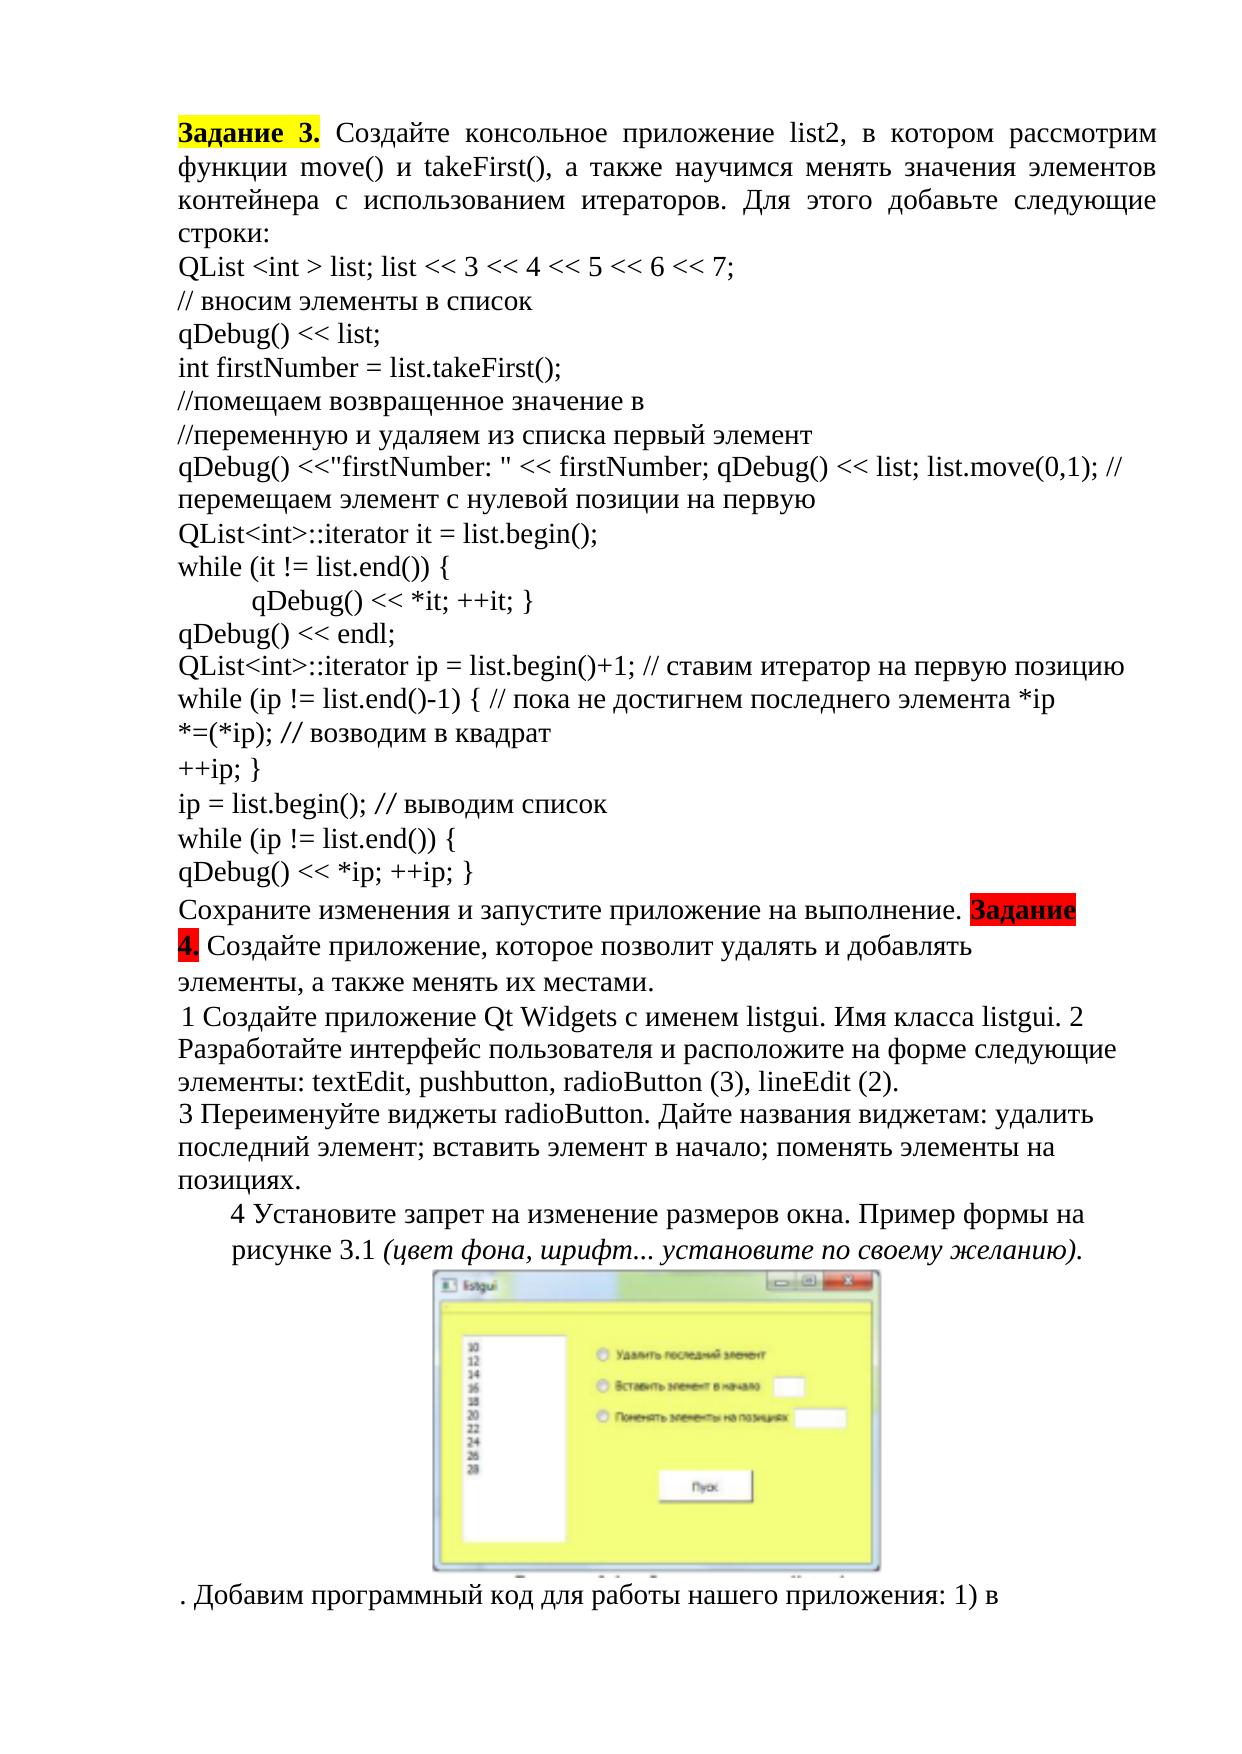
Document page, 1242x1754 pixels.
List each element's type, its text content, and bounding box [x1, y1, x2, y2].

text 3 Переименуйте виджеты radioButton. Дайте названия виджетам: удалить последний элемент; вставить элемент в начало; поменять элементы на позициях. [178, 1098, 1094, 1195]
text QList <int > list; list << 3 << 4 << 5 << 6 << 7; [178, 249, 1161, 283]
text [178, 1579, 1099, 1611]
text 1 Создайте приложение Qt Widgets с именем listgui. Имя класса listgui. 2 Разработайте интерфейс пользователя и расположите на форме следующие элементы: textEdit, pushbutton, radioButton (3), lineEdit (2). [177, 1000, 1139, 1098]
text QList<int>::iterator ip = list.begin()+1; // ставим итератор на первую позицию while (ip != list.end()-1) { // пока не достигнем последнего элемента *ip *=(*ip); // возводим в квадрат [177, 650, 1129, 749]
text qDebug() <<"firstNumber: " << firstNumber; qDebug() << list; list.move(0,1); // перемещаем элемент с нулевой позиции на первую [178, 451, 1124, 515]
text qDebug() << *it; ++it; } [251, 583, 1161, 616]
text QList<int>::iterator it = list.begin(); [178, 516, 1161, 549]
text //переменную и удаляем из списка первый элемент [177, 417, 1161, 451]
text ip = list.begin(); // выводим список [178, 785, 1161, 821]
text while (it != list.end()) { [177, 549, 1161, 583]
text ++ip; } [178, 751, 1161, 784]
text int firstNumber = list.takeFirst(); [178, 350, 1161, 383]
text qDebug() << endl; [178, 616, 1161, 650]
text qDebug() << *ip; ++ip; } [178, 854, 1161, 888]
text // вносим элементы в список [177, 283, 1161, 316]
text while (ip != list.end()) { [177, 821, 1161, 854]
text Задание 3. Создайте консольное приложение list2, в котором рассмотрим функции move() и takeFirst(), а также научимся менять значения элементов контейнера с использованием итераторов. Для этого добавьте следующие строки: [178, 116, 1157, 249]
text qDebug() << list; [178, 316, 1161, 350]
text Сохраните изменения и запустите приложение на выполнение. Задание 4. Создайте приложение, которое позволит удалять и добавлять элементы, а также менять их местами. [177, 892, 1083, 998]
text //помещаем возвращенное значение в [177, 383, 1161, 417]
picture [431, 1266, 884, 1578]
